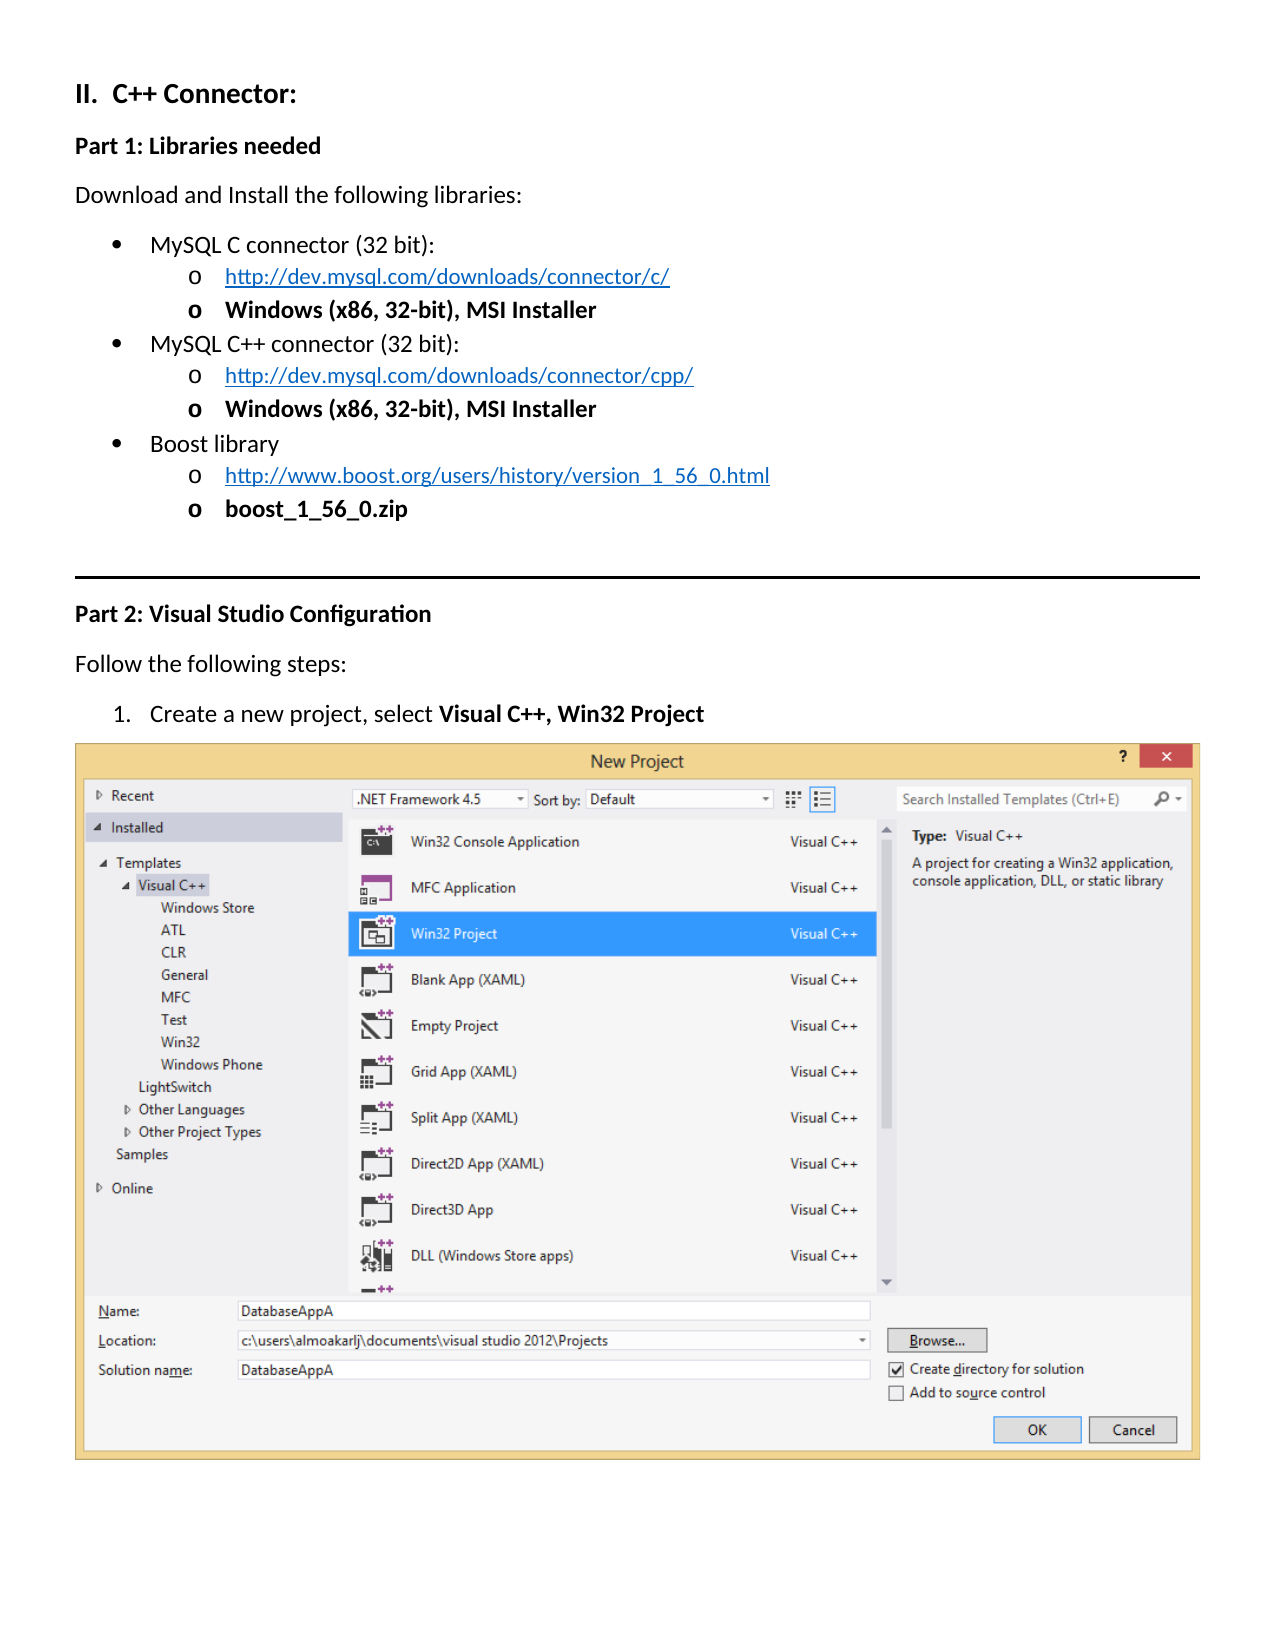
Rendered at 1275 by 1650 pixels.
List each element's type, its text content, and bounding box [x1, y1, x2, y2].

text Part 2: Visual Studio Configuration [75, 598, 1200, 629]
list Create a new project, select Visual C++, Win32 Project [112, 698, 1200, 728]
list http://www.boost.org/users/history/version_1_56_0.html [187, 461, 1200, 491]
list C++ Connector: [75, 75, 1200, 111]
list http://dev.mysql.com/downloads/connector/c/ [187, 262, 1200, 292]
list Windows (x86, 32-bit), MSI Installer [187, 294, 1200, 326]
list Boost library [112, 428, 1200, 458]
list http://dev.mysql.com/downloads/connector/cpp/ [187, 361, 1200, 391]
text Download and Install the following libraries: [75, 180, 1200, 210]
text Follow the following steps: [75, 648, 1200, 679]
list MySQL C connector (32 bit): [112, 229, 1200, 260]
list MySQL C++ connector (32 bit): [112, 328, 1200, 359]
picture [75, 743, 1200, 1460]
list boost_1_56_0.zip [187, 493, 1200, 524]
text Part 1: Libraries needed [75, 130, 1200, 161]
list Windows (x86, 32-bit), MSI Installer [187, 393, 1200, 425]
